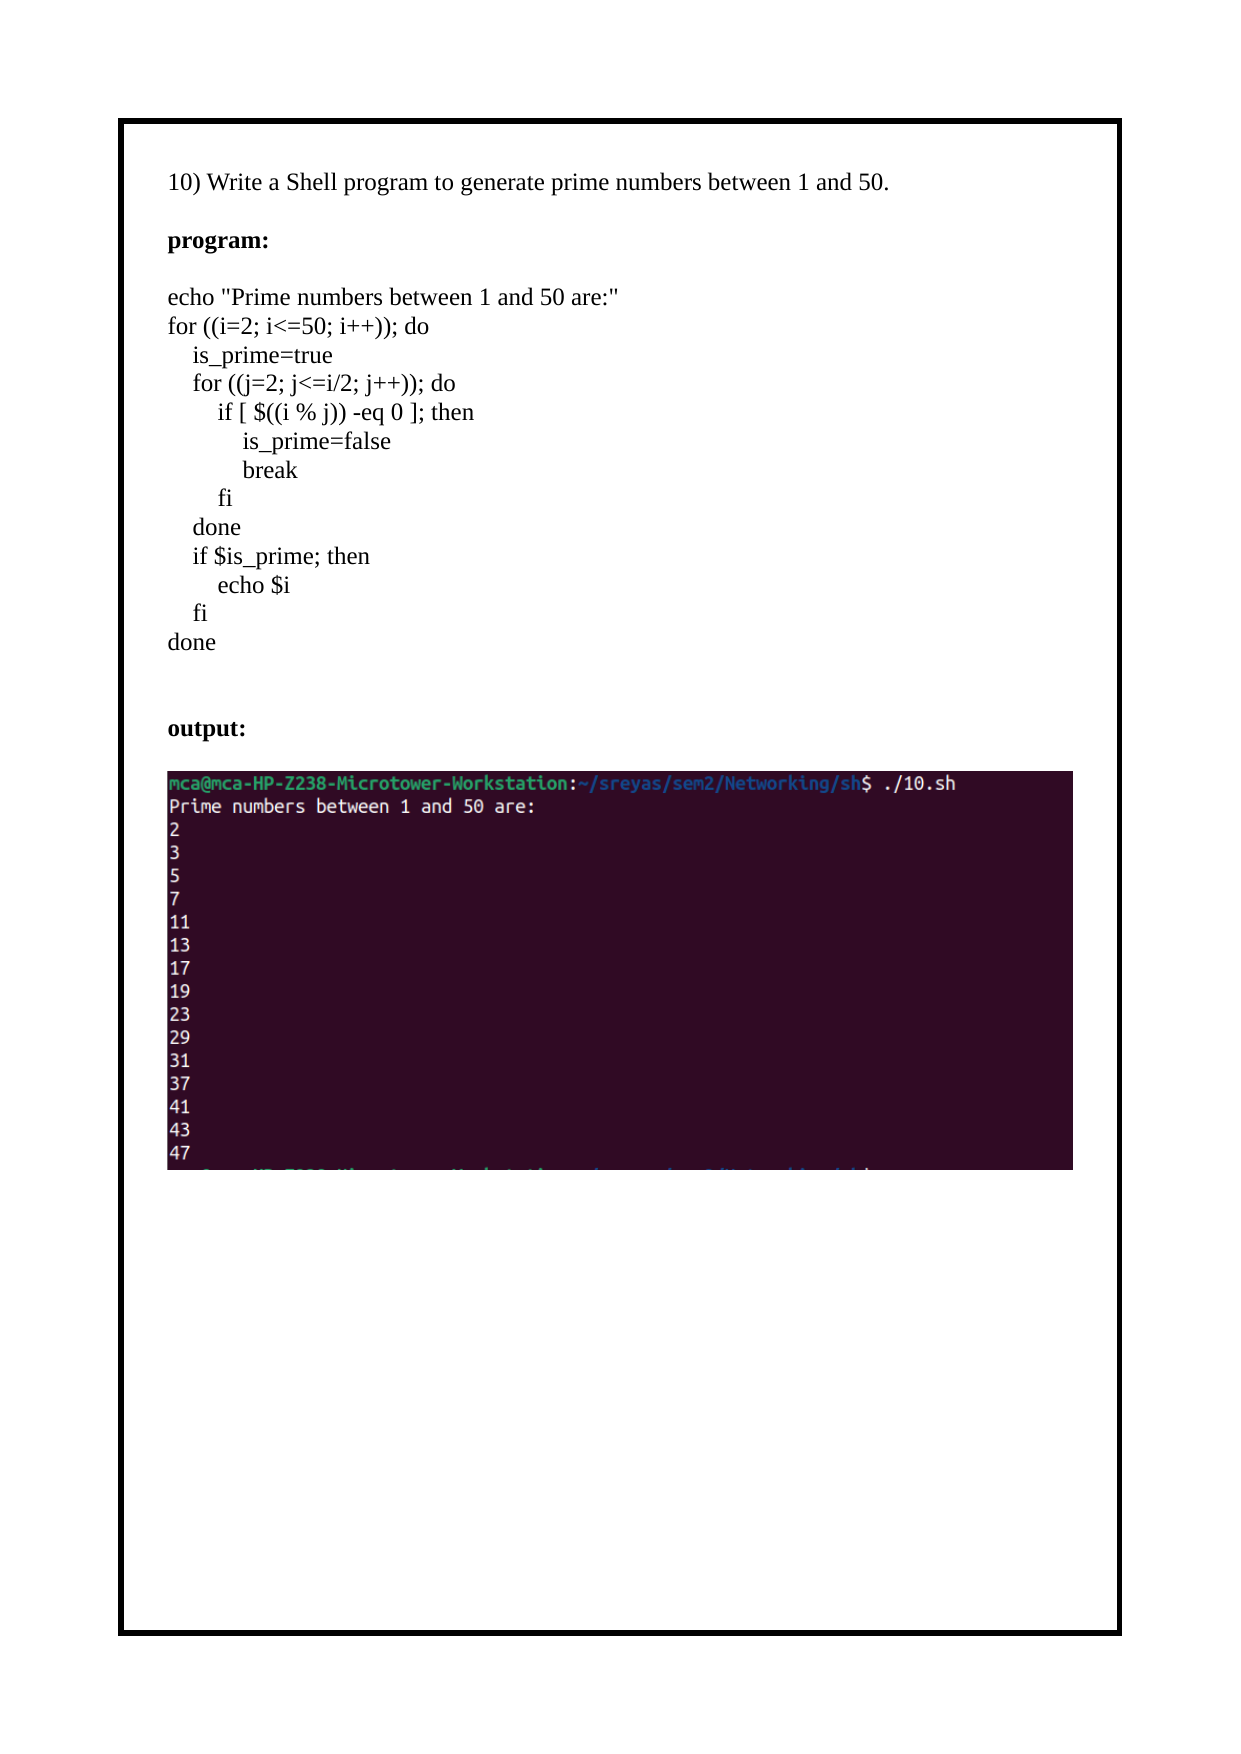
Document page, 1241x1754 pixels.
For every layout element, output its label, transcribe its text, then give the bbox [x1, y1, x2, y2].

text output: [167, 713, 1073, 742]
text for ((i=2; i<=50; i++)); do [167, 311, 1073, 340]
text done [167, 627, 1073, 656]
text fi [167, 598, 1073, 627]
text is_prime=false [167, 426, 1073, 455]
text if [ $((i % j)) -eq 0 ]; then [167, 397, 1073, 426]
text for ((j=2; j<=i/2; j++)); do [167, 368, 1073, 397]
text if $is_prime; then [167, 541, 1073, 570]
text program: [167, 225, 1073, 253]
text 10) Write a Shell program to generate prime numbers between 1 and 50. [167, 167, 1073, 196]
text is_prime=true [167, 340, 1073, 368]
text fi [167, 483, 1073, 512]
picture [167, 771, 1073, 1170]
text break [167, 455, 1073, 483]
text echo $i [167, 570, 1073, 598]
text echo "Prime numbers between 1 and 50 are:" [167, 282, 1073, 311]
text done [167, 512, 1073, 541]
